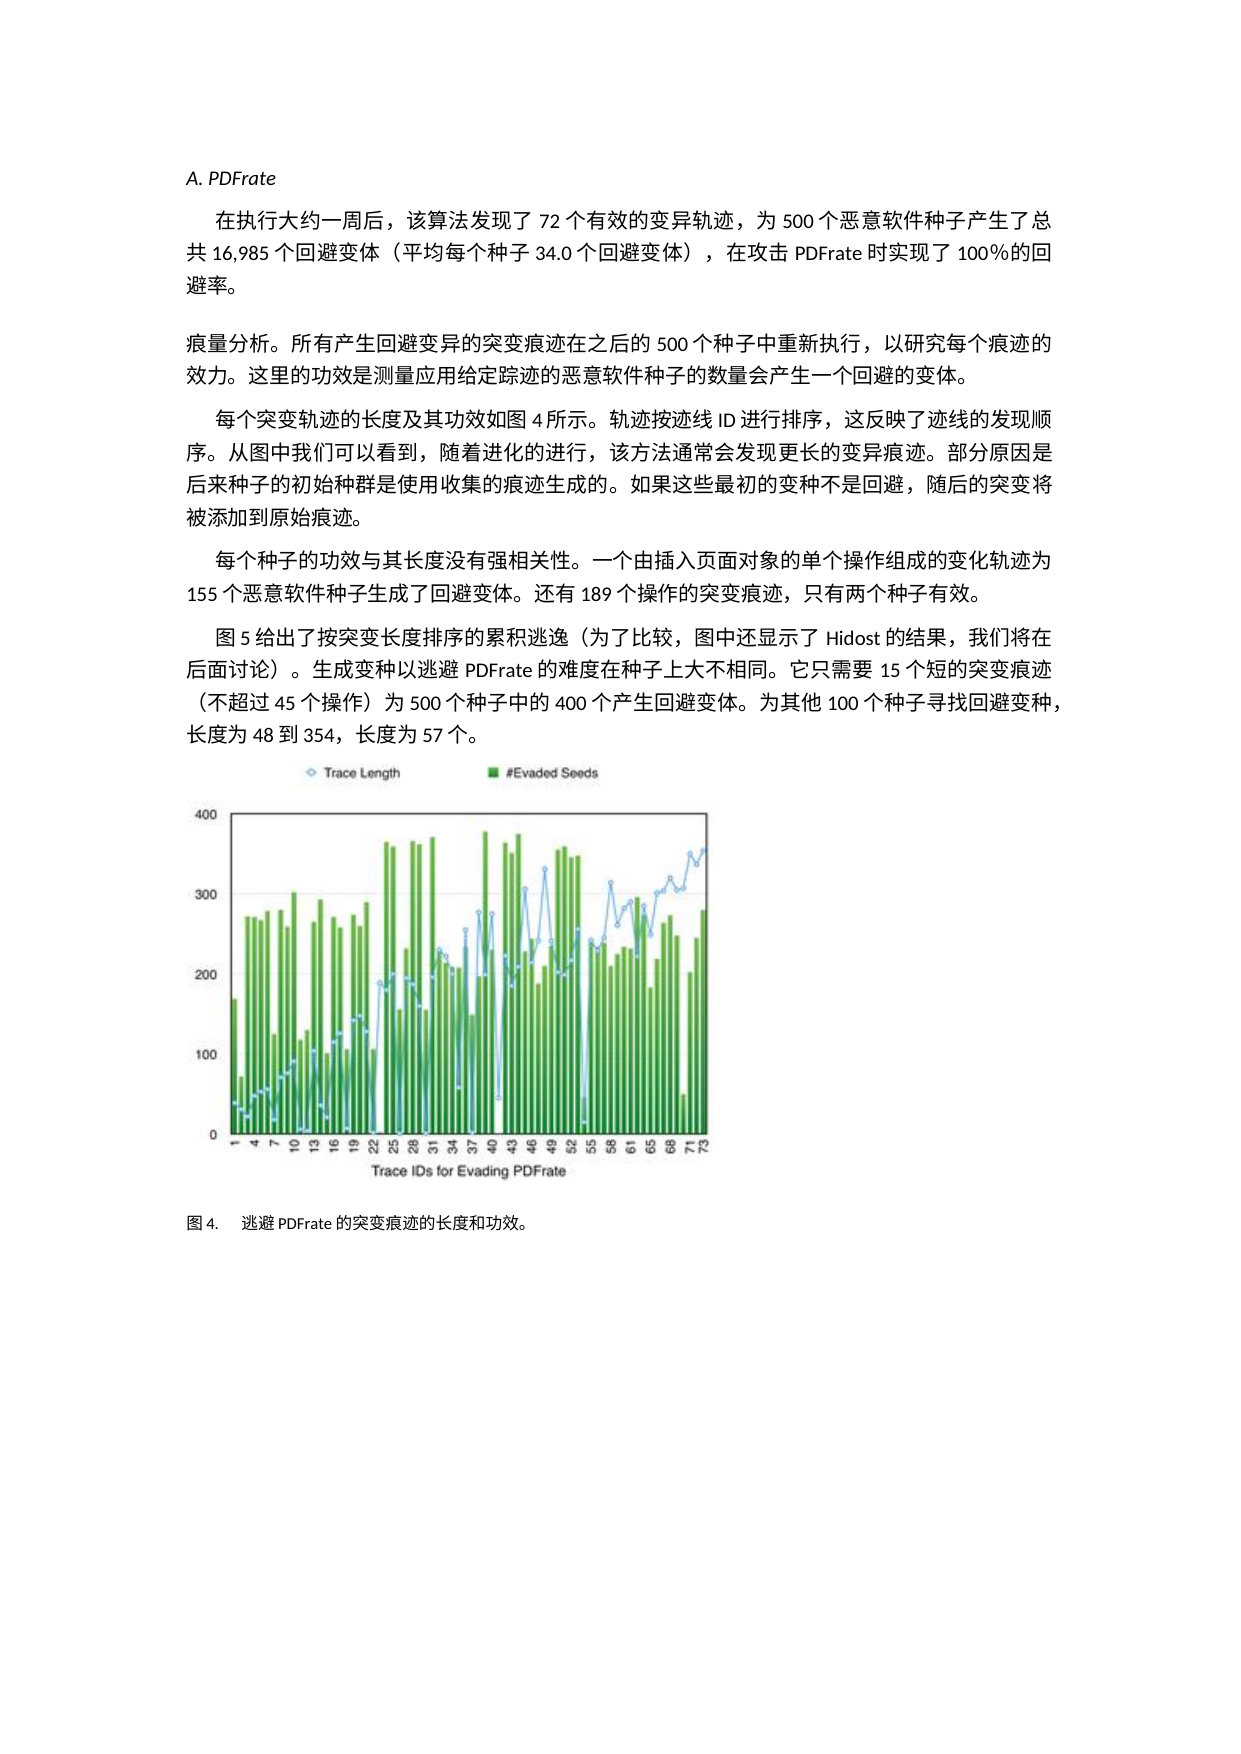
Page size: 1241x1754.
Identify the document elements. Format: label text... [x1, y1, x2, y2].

text 每个突变轨迹的长度及其功效如图4所示。轨迹按迹线ID进行排序，这反映了迹线的发现顺序。从图中我们可以看到，随着进化的进行，该方法通常会发现更长的变异痕迹。部分原因是后来种子的初始种群是使用收集的痕迹生成的。如果这些最初的变种不是回避，随后的突变将被添加到原始痕迹。 [186, 402, 1053, 532]
text 痕量分析。所有产生回避变异的突变痕迹在之后的500个种子中重新执行，以研究每个痕迹的效力。这里的功效是测量应用给定踪迹的恶意软件种子的数量会产生一个回避的变体。 [186, 326, 1053, 391]
text 图5给出了按突变长度排序的累积逃逸（为了比较，图中还显示了Hidost的结果，我们将在后面讨论）。生成变种以逃避PDFrate的难度在种子上大不相同。它只需要15个短的突变痕迹（不超过45个操作）为500个种子中的400个产生回避变体。为其他100个种子寻找回避变种，长度为48到354，长度为57个。 [186, 620, 1053, 750]
text 每个种子的功效与其长度没有强相关性。一个由插入页面对象的单个操作组成的变化轨迹为155个恶意软件种子生成了回避变体。还有189个操作的突变痕迹，只有两个种子有效。 [186, 543, 1053, 608]
text A. PDFrate [186, 162, 1053, 194]
picture [187, 764, 714, 1182]
text 在执行大约一周后，该算法发现了72个有效的变异轨迹，为500个恶意软件种子产生了总共16,985个回避变体（平均每个种子34.0个回避变体），在攻击PDFrate时实现了100％的回避率。 [186, 203, 1053, 300]
text 图4. 逃避PDFrate的突变痕迹的长度和功效。 [186, 1206, 1053, 1239]
